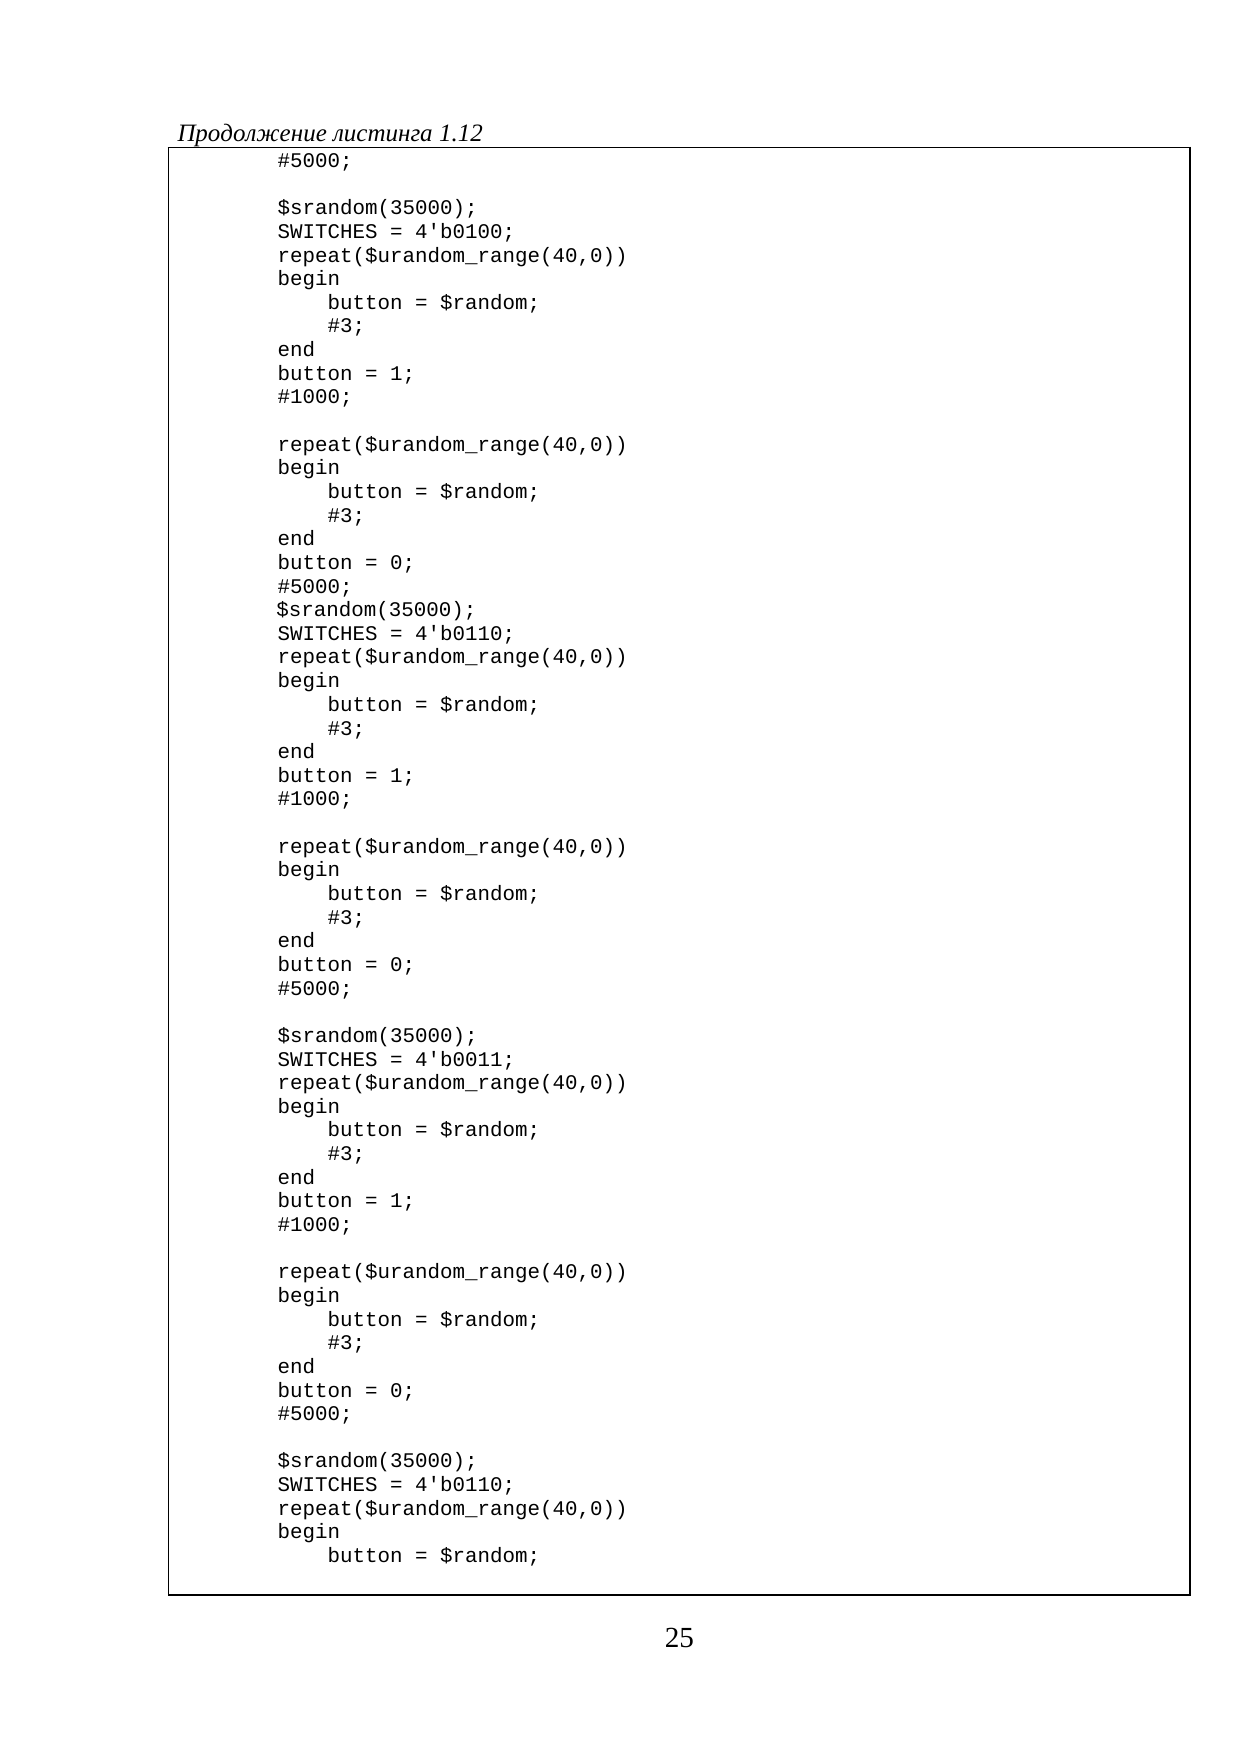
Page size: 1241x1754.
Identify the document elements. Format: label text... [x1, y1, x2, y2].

text end [177, 1167, 1181, 1190]
text #1000; [177, 1214, 1181, 1238]
text button = $random; [177, 694, 1181, 717]
text repeat($urandom_range(40,0)) [177, 1498, 1181, 1521]
text button = $random; [177, 292, 1181, 316]
text button = $random; [177, 481, 1181, 505]
text repeat($urandom_range(40,0)) [177, 1072, 1181, 1096]
text Продолжение листинга 1.12 [177, 118, 1181, 147]
text #5000; [169, 148, 1189, 174]
text end [177, 1356, 1181, 1379]
text #5000; [177, 576, 1181, 599]
text end [177, 339, 1181, 363]
text SWITCHES = 4'b0110; [177, 1474, 1181, 1498]
text end [177, 930, 1181, 954]
text repeat($urandom_range(40,0)) [177, 244, 1181, 268]
text repeat($urandom_range(40,0)) [177, 1261, 1181, 1285]
text SWITCHES = 4'b0011; [177, 1048, 1181, 1072]
text repeat($urandom_range(40,0)) [177, 647, 1181, 670]
text #3; [177, 1332, 1181, 1356]
text button = $random; [177, 1545, 1181, 1569]
text button = 1; [177, 765, 1181, 788]
text SWITCHES = 4'b0110; [177, 623, 1181, 647]
text #3; [177, 316, 1181, 339]
text repeat($urandom_range(40,0)) [177, 434, 1181, 457]
text button = $random; [177, 1309, 1181, 1332]
text #1000; [177, 386, 1181, 410]
text button = 0; [177, 1379, 1181, 1403]
text $srandom(35000); [177, 1025, 1181, 1048]
text begin [177, 1521, 1181, 1545]
text begin [177, 1285, 1181, 1309]
text begin [177, 457, 1181, 481]
text begin [177, 670, 1181, 694]
text button = 1; [177, 1190, 1181, 1214]
text #1000; [177, 788, 1181, 812]
text button = $random; [177, 883, 1181, 907]
text repeat($urandom_range(40,0)) [177, 836, 1181, 859]
text #5000; [177, 1403, 1181, 1427]
text button = $random; [177, 1119, 1181, 1143]
text #3; [177, 907, 1181, 930]
text #3; [177, 505, 1181, 528]
text button = 1; [177, 363, 1181, 386]
text #3; [177, 1143, 1181, 1167]
text begin [177, 859, 1181, 883]
text end [177, 528, 1181, 552]
text end [177, 741, 1181, 765]
text button = 0; [177, 552, 1181, 576]
text #3; [177, 717, 1181, 741]
text #5000; [177, 978, 1181, 1001]
text $srandom(35000); [177, 1451, 1181, 1474]
text $srandom(35000); [177, 197, 1181, 221]
text SWITCHES = 4'b0100; [177, 221, 1181, 244]
text begin [177, 1096, 1181, 1119]
text button = 0; [177, 954, 1181, 978]
text begin [177, 268, 1181, 292]
text $srandom(35000); [177, 599, 1181, 623]
